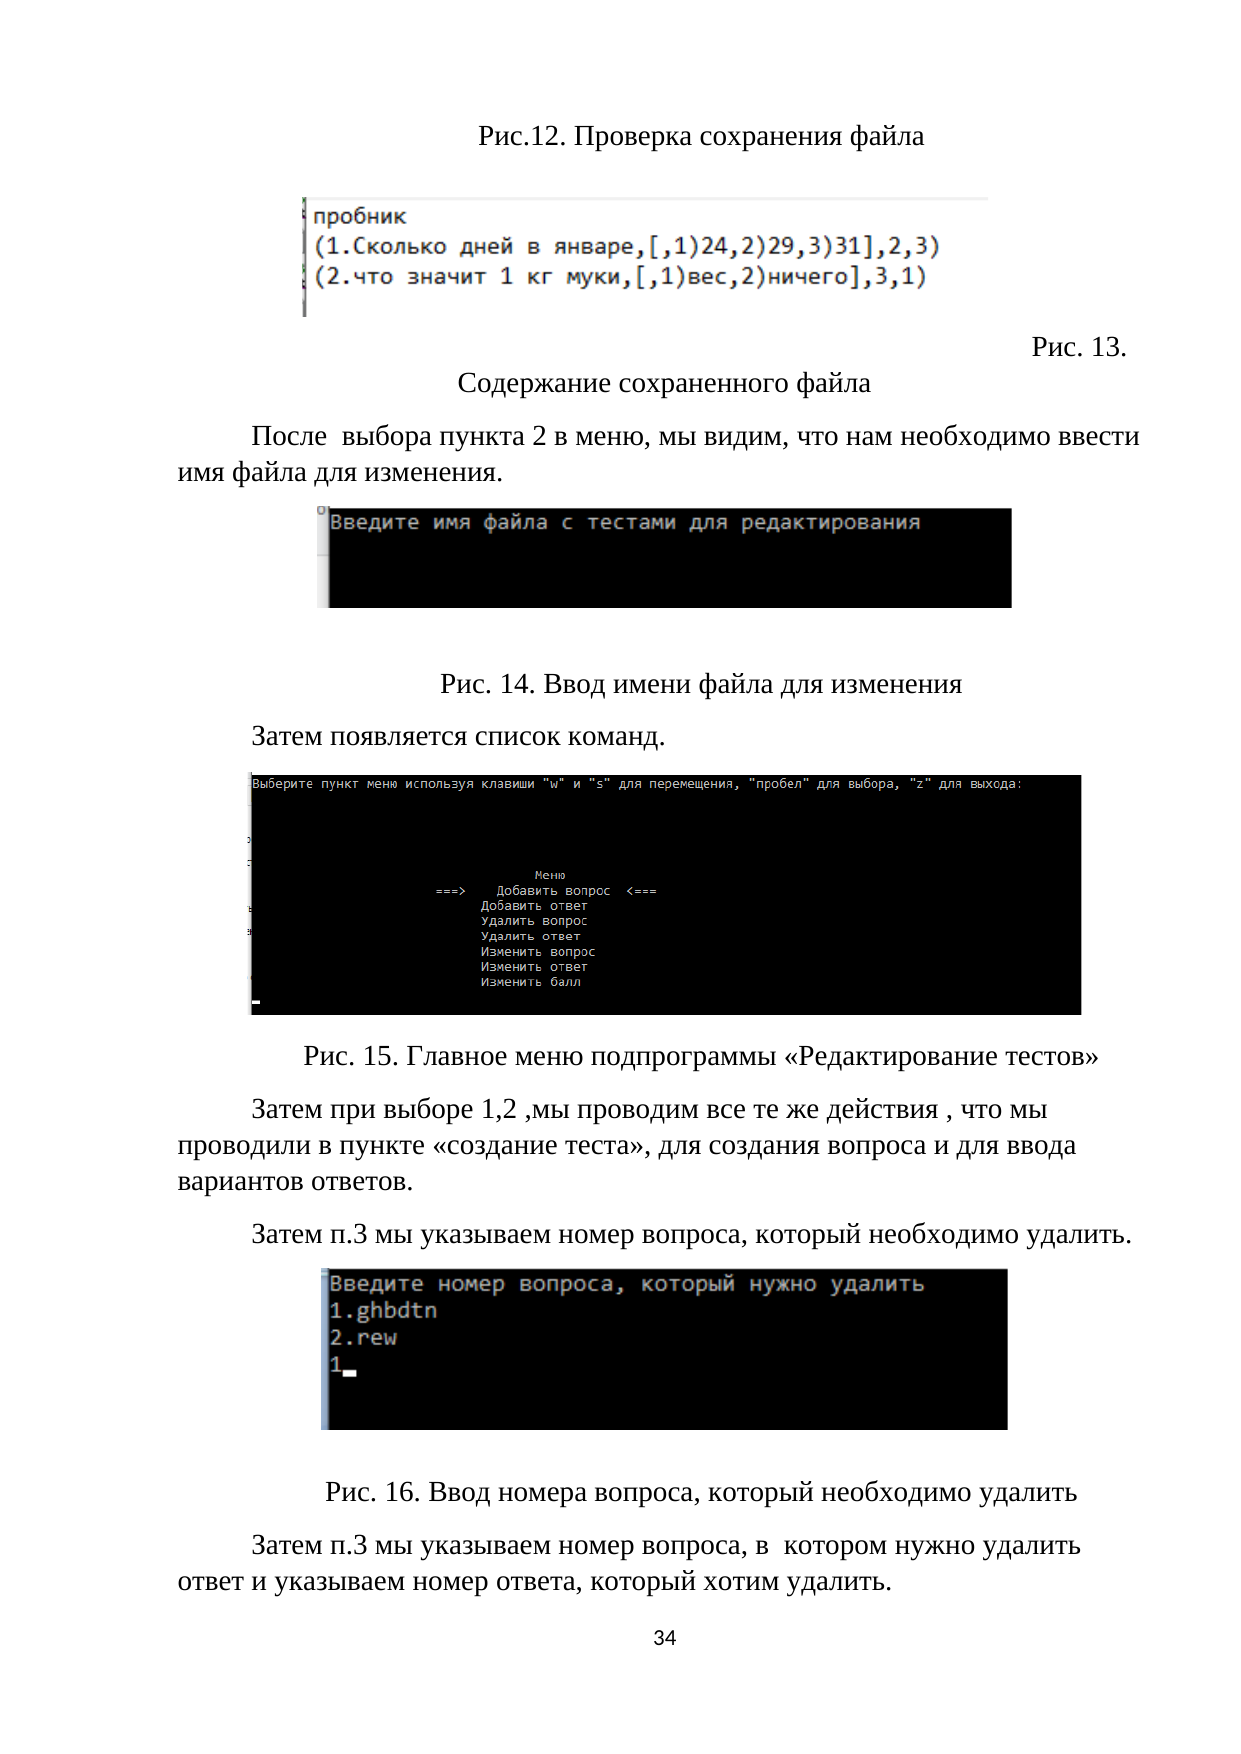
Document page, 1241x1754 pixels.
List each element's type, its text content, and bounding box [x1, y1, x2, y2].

text После выбора пункта 2 в меню, мы видим, что нам необходимо ввести имя файла для изменения. [177, 418, 1152, 488]
text Затем при выборе 1,2 ,мы проводим все те же действия , что мы проводили в пункте «создание теста», для создания вопроса и для ввода вариантов ответов. [177, 1091, 1152, 1197]
text Рис.12. Проверка сохранения файла [177, 118, 1152, 152]
text Затем появляется список команд. [177, 718, 1152, 752]
picture [317, 506, 1012, 608]
picture [321, 1268, 1008, 1430]
text Затем п.3 мы указываем номер вопроса, который необходимо удалить. [177, 1216, 1152, 1249]
picture [247, 772, 1082, 1015]
text Рис. 16. Ввод номера вопроса, который необходимо удалить [177, 1474, 1152, 1508]
text Рис. 14. Ввод имени файла для изменения [177, 666, 1152, 699]
text Затем п.3 мы указываем номер вопроса, в котором нужно удалить ответ и указываем номер ответа, который хотим удалить. [177, 1527, 1152, 1597]
picture [302, 197, 989, 317]
text Рис. 13. Содержание сохраненного файла [177, 329, 1152, 399]
